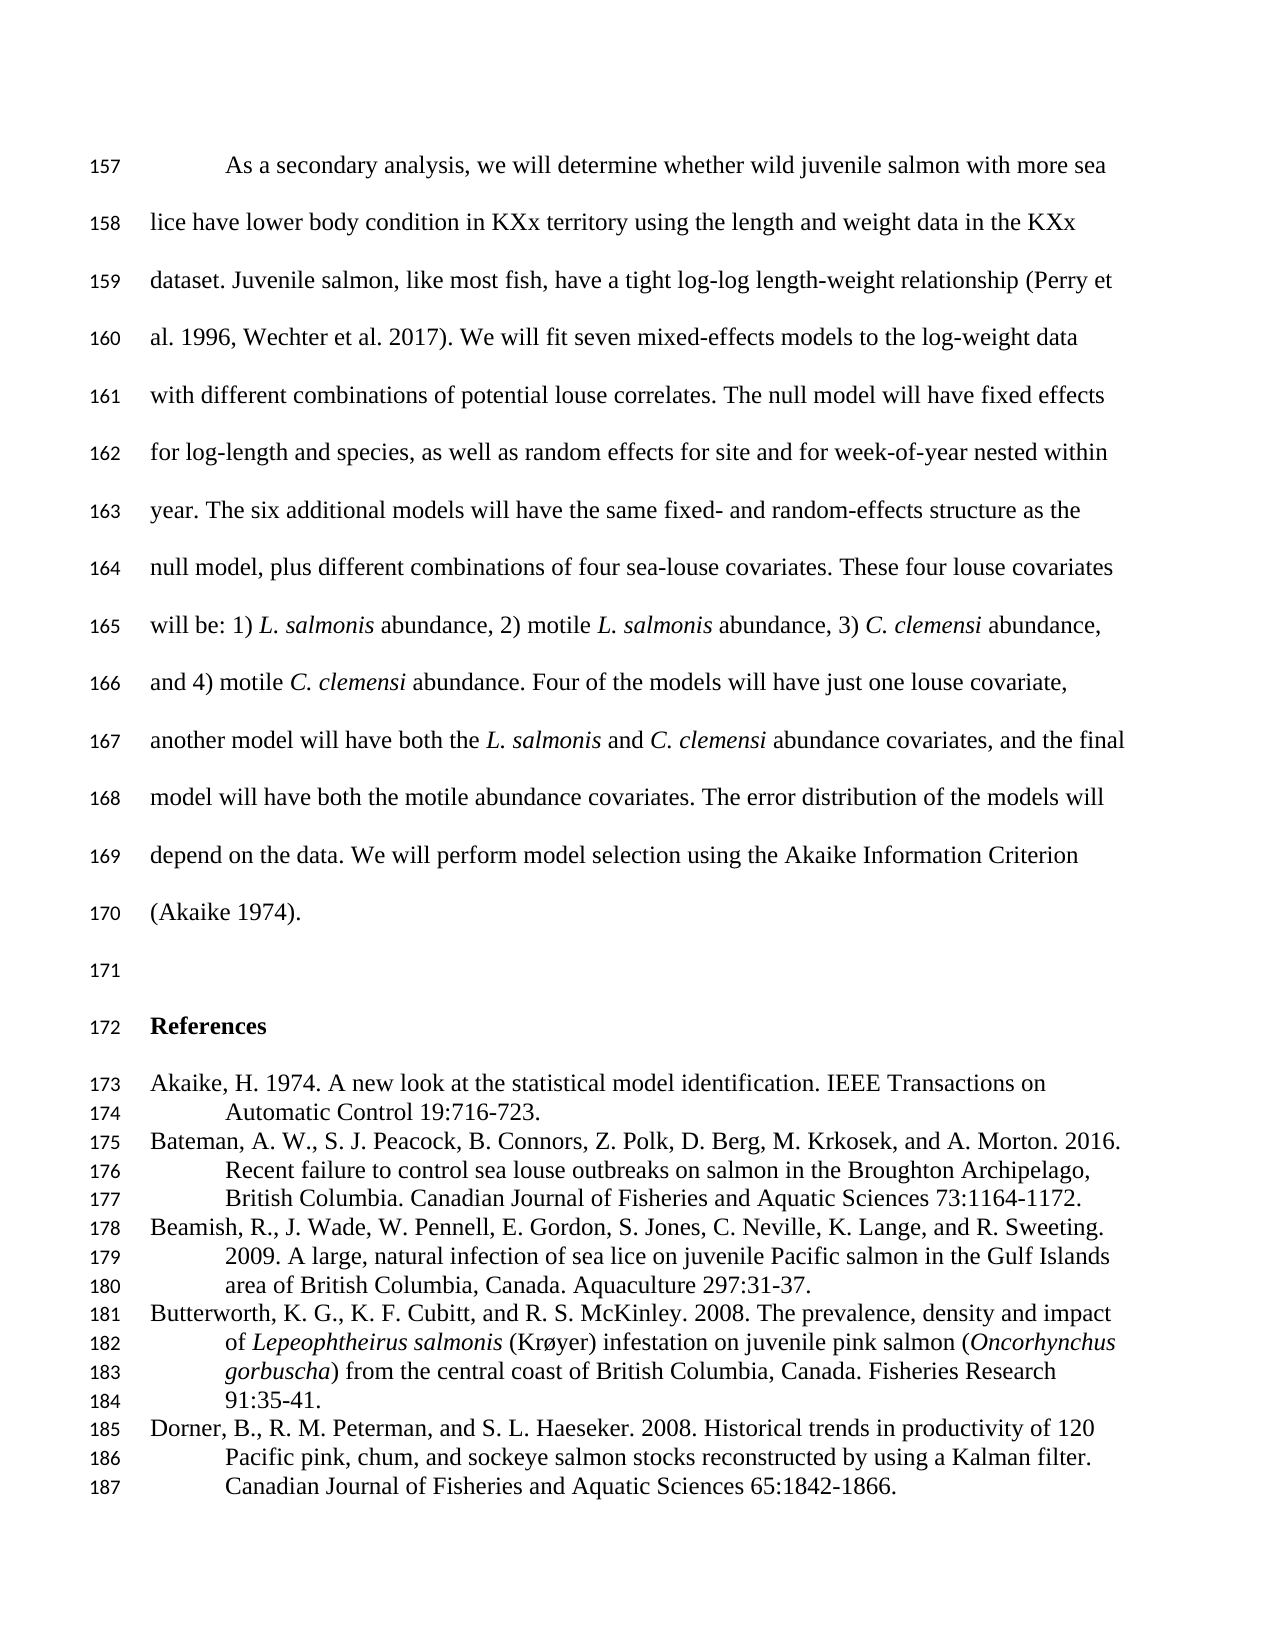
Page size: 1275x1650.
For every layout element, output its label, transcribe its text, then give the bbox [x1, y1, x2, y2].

text As a secondary analysis, we will determine whether wild juvenile salmon with more sea lice have lower body condition in KXx territory using the length and weight data in the KXx dataset. Juvenile salmon, like most fish, have a tight log-log length-weight relationship (Perry et al. 1996, Wechter et al. 2017). We will fit seven mixed-effects models to the log-weight data with different combinations of potential louse correlates. The null model will have fixed effects for log-length and species, as well as random effects for site and for week-of-year nested within year. The six additional models will have the same fixed- and random-effects structure as the null model, plus different combinations of four sea-louse covariates. These four louse covariates will be: 1) L. salmonis abundance, 2) motile L. salmonis abundance, 3) C. clemensi abundance, and 4) motile C. clemensi abundance. Four of the models will have just one louse covariate, another model will have both the L. salmonis and C. clemensi abundance covariates, and the final model will have both the motile abundance covariates. The error distribution of the models will depend on the data. We will perform model selection using the Akaike Information Criterion (Akaike 1974). [150, 150, 1125, 926]
text Beamish, R., J. Wade, W. Pennell, E. Gordon, S. Jones, C. Neville, K. Lange, and R. Sweeting. 2009. A large, natural infection of sea lice on juvenile Pacific salmon in the Gulf Islands area of British Columbia, Canada. Aquaculture 297:31-37. [150, 1212, 1125, 1298]
text References [150, 1011, 1125, 1040]
text Butterworth, K. G., K. F. Cubitt, and R. S. McKinley. 2008. The prevalence, density and impact of Lepeophtheirus salmonis (Krøyer) infestation on juvenile pink salmon (Oncorhynchus gorbuscha) from the central coast of British Columbia, Canada. Fisheries Research 91:35-41. [150, 1298, 1125, 1413]
text Dorner, B., R. M. Peterman, and S. L. Haeseker. 2008. Historical trends in productivity of 120 Pacific pink, chum, and sockeye salmon stocks reconstructed by using a Kalman filter. Canadian Journal of Fisheries and Aquatic Sciences 65:1842-1866. [150, 1413, 1125, 1500]
text Akaike, H. 1974. A new look at the statistical model identification. IEEE Transactions on Automatic Control 19:716-723. [150, 1068, 1125, 1126]
text Bateman, A. W., S. J. Peacock, B. Connors, Z. Polk, D. Berg, M. Krkosek, and A. Morton. 2016. Recent failure to control sea louse outbreaks on salmon in the Broughton Archipelago, British Columbia. Canadian Journal of Fisheries and Aquatic Sciences 73:1164-1172. [150, 1126, 1125, 1212]
